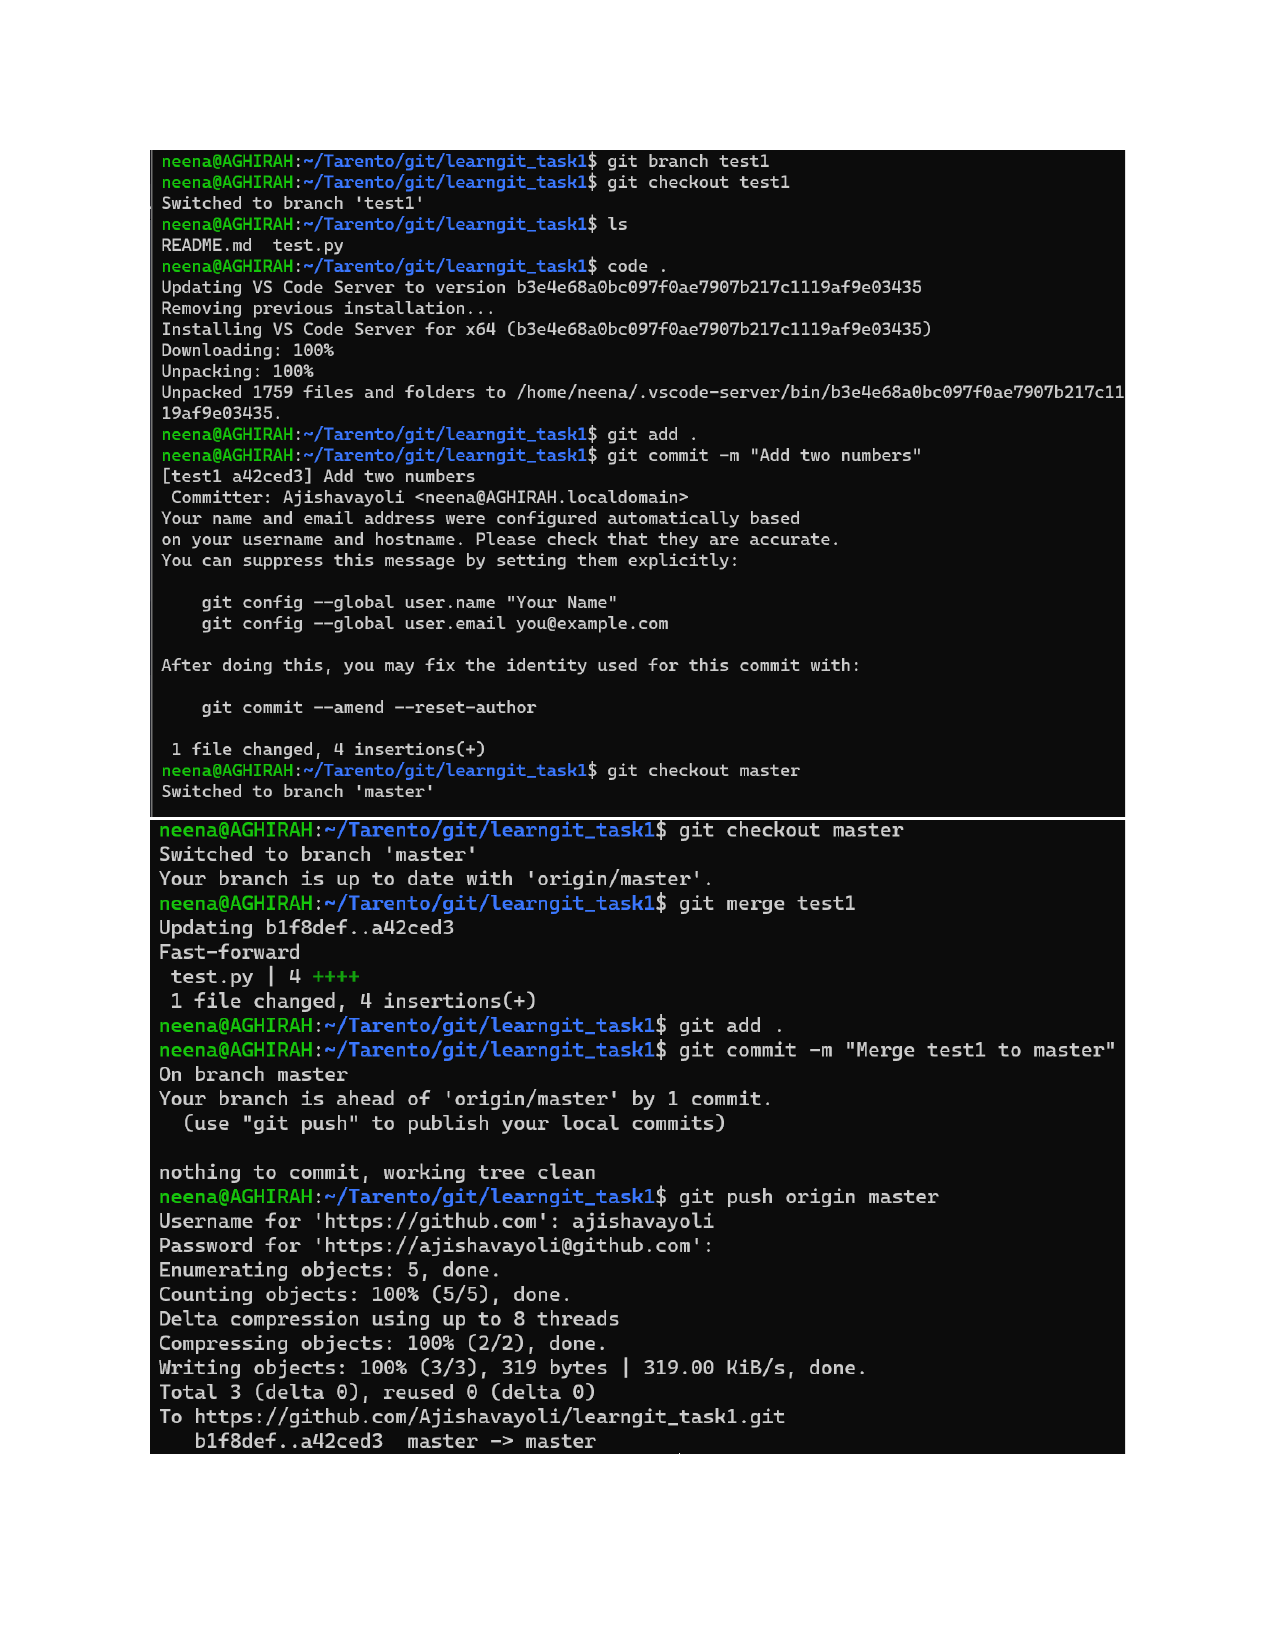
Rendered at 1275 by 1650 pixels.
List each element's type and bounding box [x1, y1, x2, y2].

picture [150, 820, 1125, 1454]
picture [150, 150, 1125, 817]
